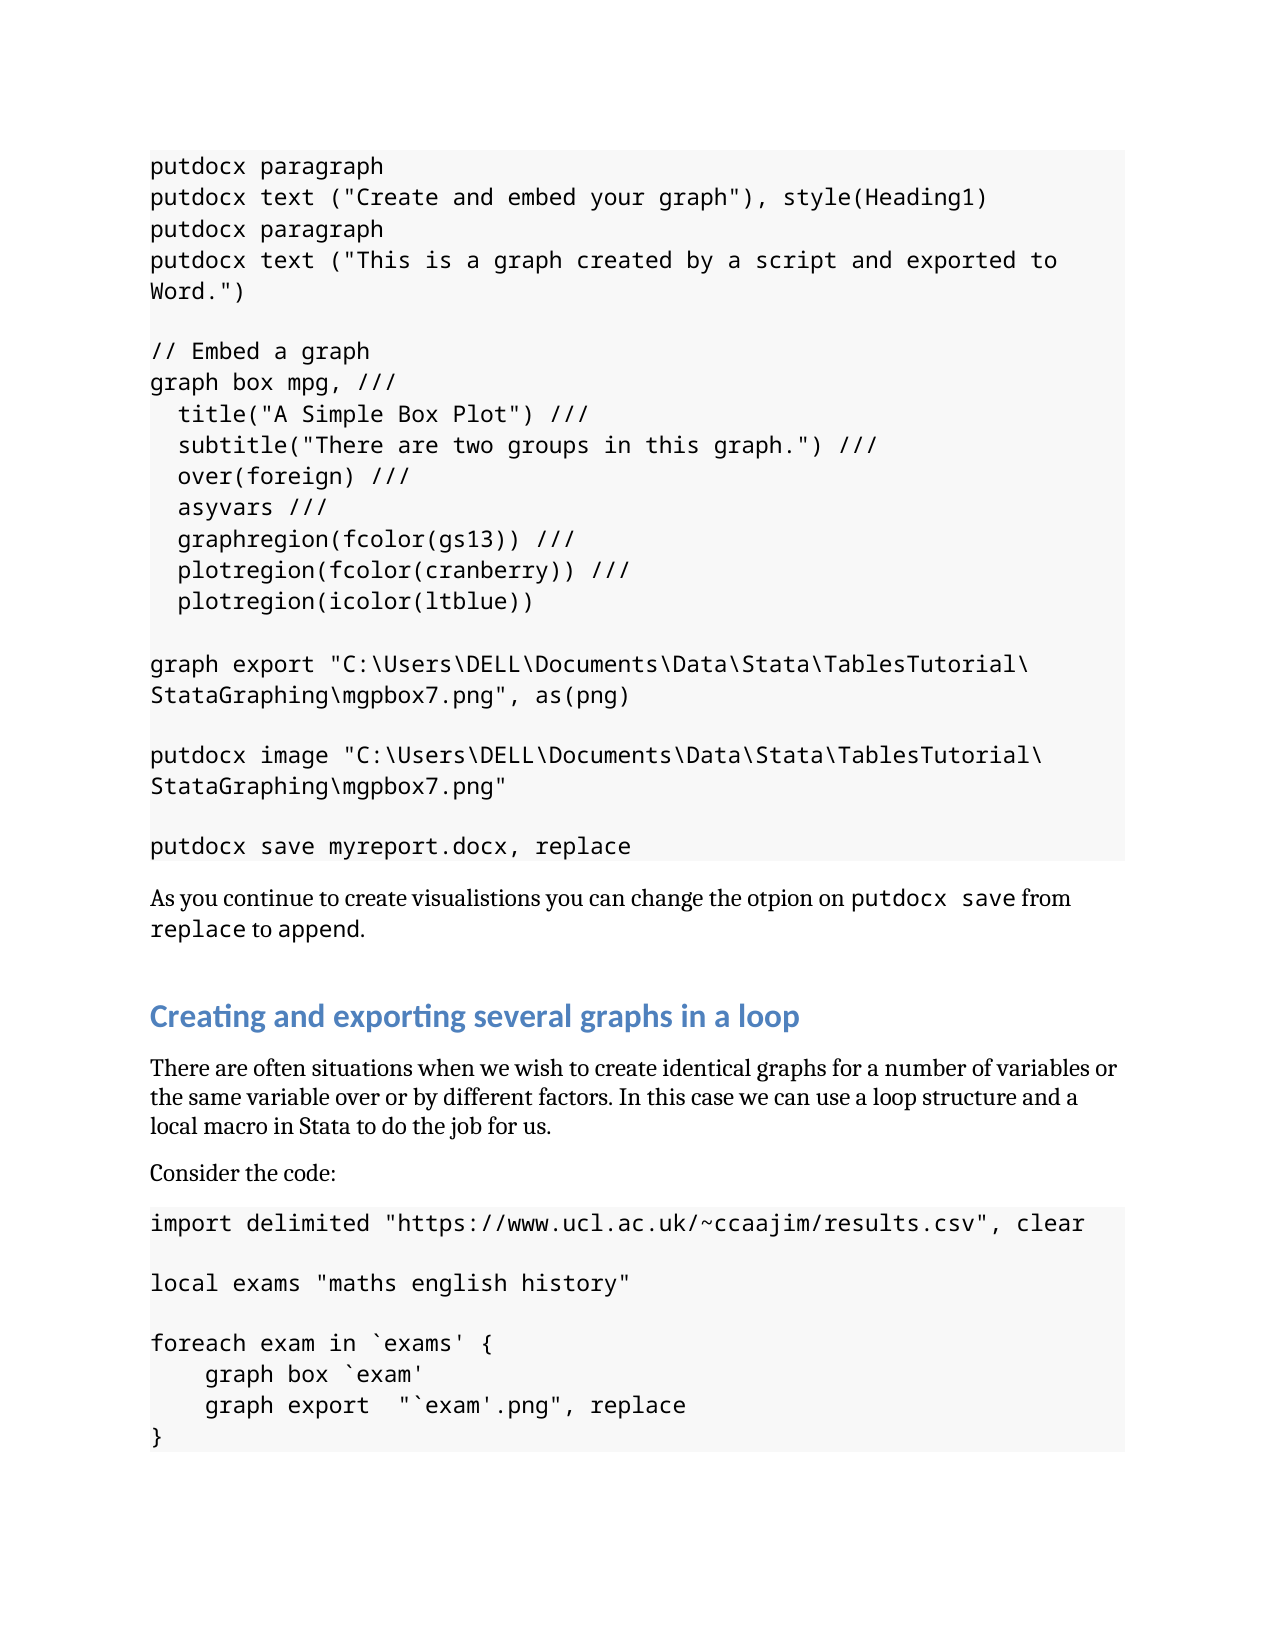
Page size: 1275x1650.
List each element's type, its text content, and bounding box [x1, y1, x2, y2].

text As you continue to create visualistions you can change the otpion on putdocx save from replace to append. [150, 882, 1125, 944]
text Consider the code: [150, 1159, 1125, 1188]
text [150, 150, 1125, 861]
text There are often situations when we wish to create identical graphs for a number of variables or the same variable over or by different factors. In this case we can use a loop structure and a local macro in Stata to do the job for us. [150, 1054, 1125, 1140]
subtitle Creating and exporting several graphs in a loop [150, 994, 1125, 1035]
text import delimited "https://www.ucl.ac.uk/~ccaajim/results.csv", clear local exams "maths english history" foreach exam in `exams' { graph box `exam' graph export "`exam'.png", replace } [150, 1207, 1125, 1452]
